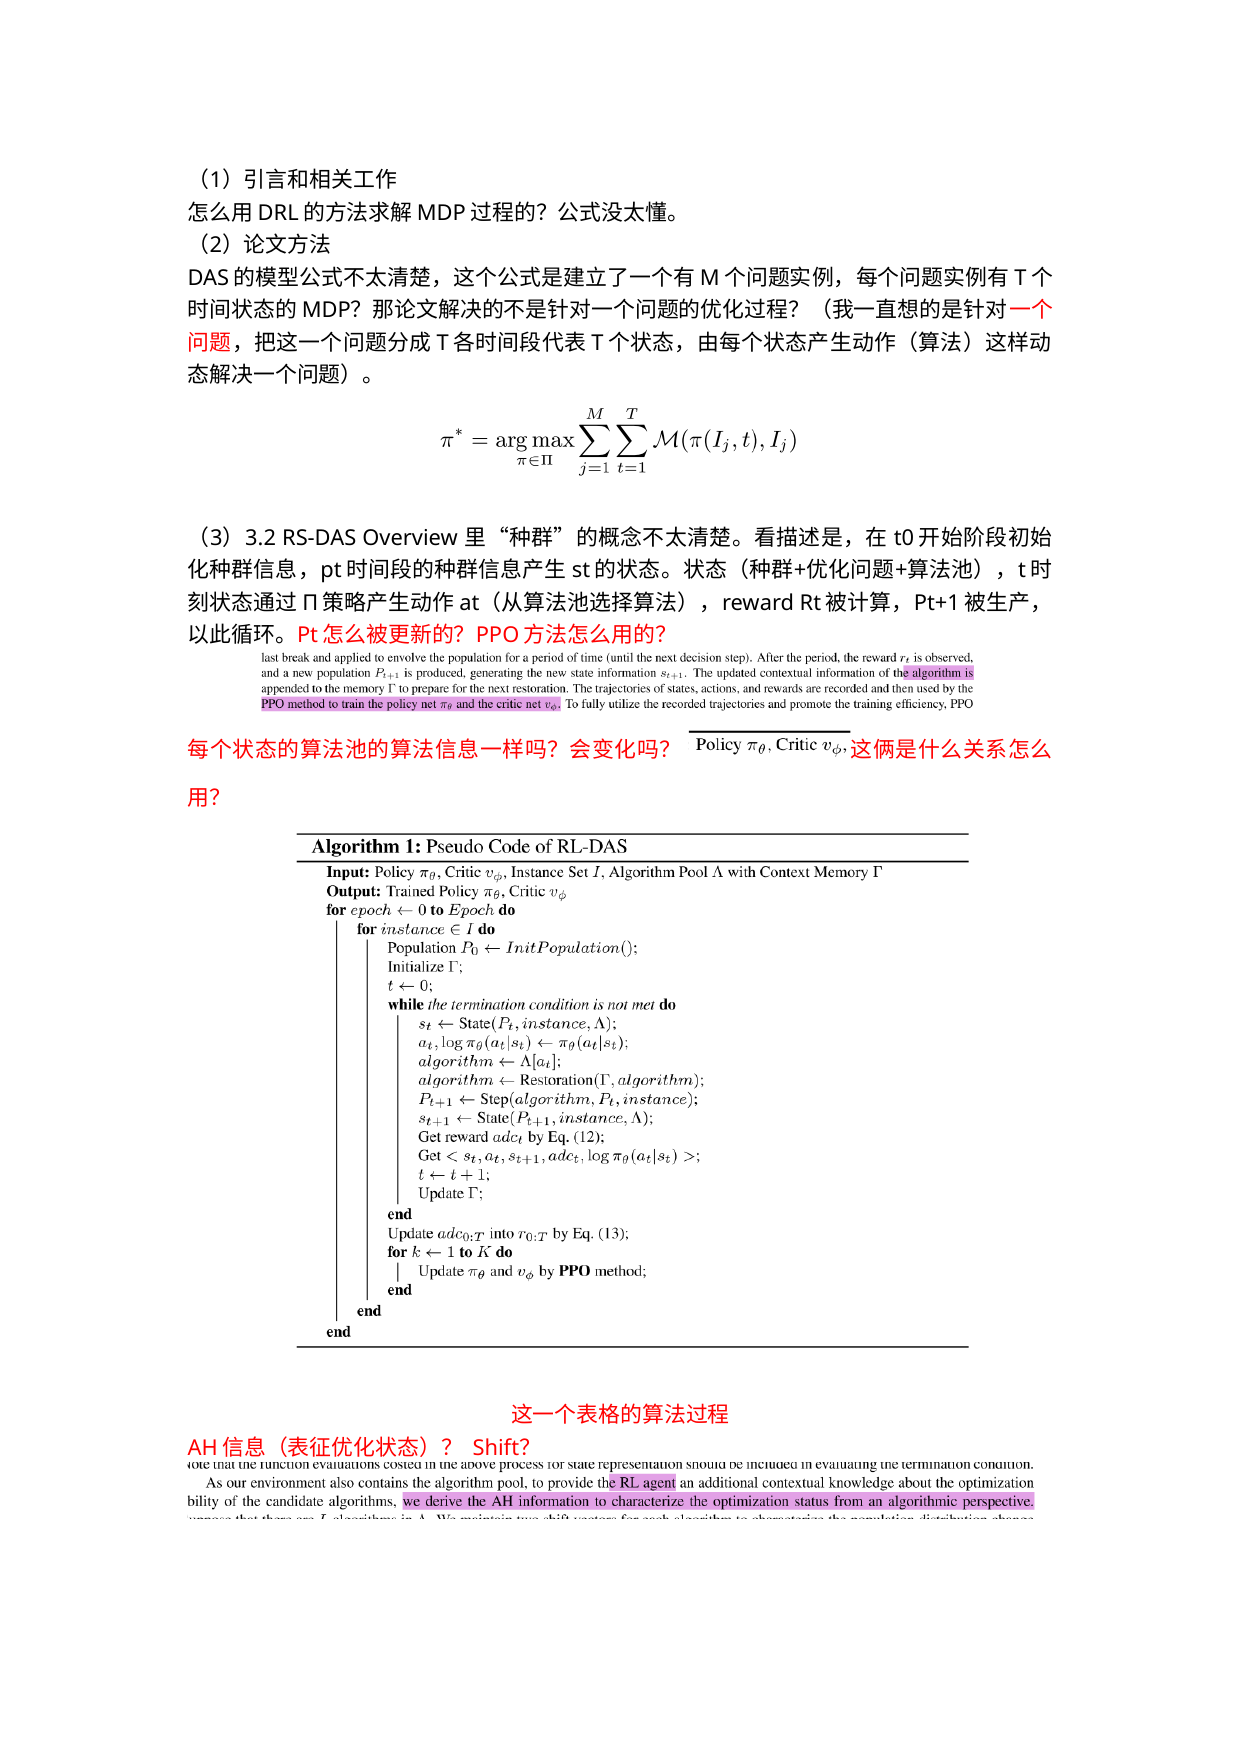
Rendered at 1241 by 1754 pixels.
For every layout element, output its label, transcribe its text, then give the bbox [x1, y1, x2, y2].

text （1）引言和相关工作 [187, 162, 1053, 194]
text 这一个表格的算法过程 [187, 1397, 1053, 1429]
picture [271, 812, 969, 1375]
text （3）3.2 RS-DAS Overview 里“种群”的概念不太清楚。看描述是，在t0开始阶段初始化种群信息，pt时间段的种群信息产生st的状态。状态（种群+优化问题+算法池），t时刻状态通过Π策略产生动作at（从算法池选择算法），reward Rt被计算，Pt+1被生产，以此循环。Pt怎么被更新的？PPO方法怎么用的？ [187, 519, 1053, 649]
text DAS的模型公式不太清楚，这个公式是建立了一个有M个问题实例，每个问题实例有T个时间状态的MDP？那论文解决的不是针对一个问题的优化过程？（我一直想的是针对一个问题，把这一个问题分成T各时间段代表T个状态，由每个状态产生动作（算法）这样动态解决一个问题）。 [187, 259, 1053, 389]
text （2）论文方法 [187, 227, 1053, 259]
picture [688, 730, 851, 758]
text 每个状态的算法池的算法信息一样吗？会变化吗？ 这俩是什么关系怎么用？ [187, 714, 1053, 812]
picture [187, 1462, 1053, 1519]
picture [254, 649, 987, 713]
text AH信息（表征优化状态）？ Shift？ [187, 1429, 1053, 1462]
text 怎么用DRL的方法求解MDP过程的？公式没太懂。 [187, 194, 1053, 227]
picture [398, 389, 842, 492]
